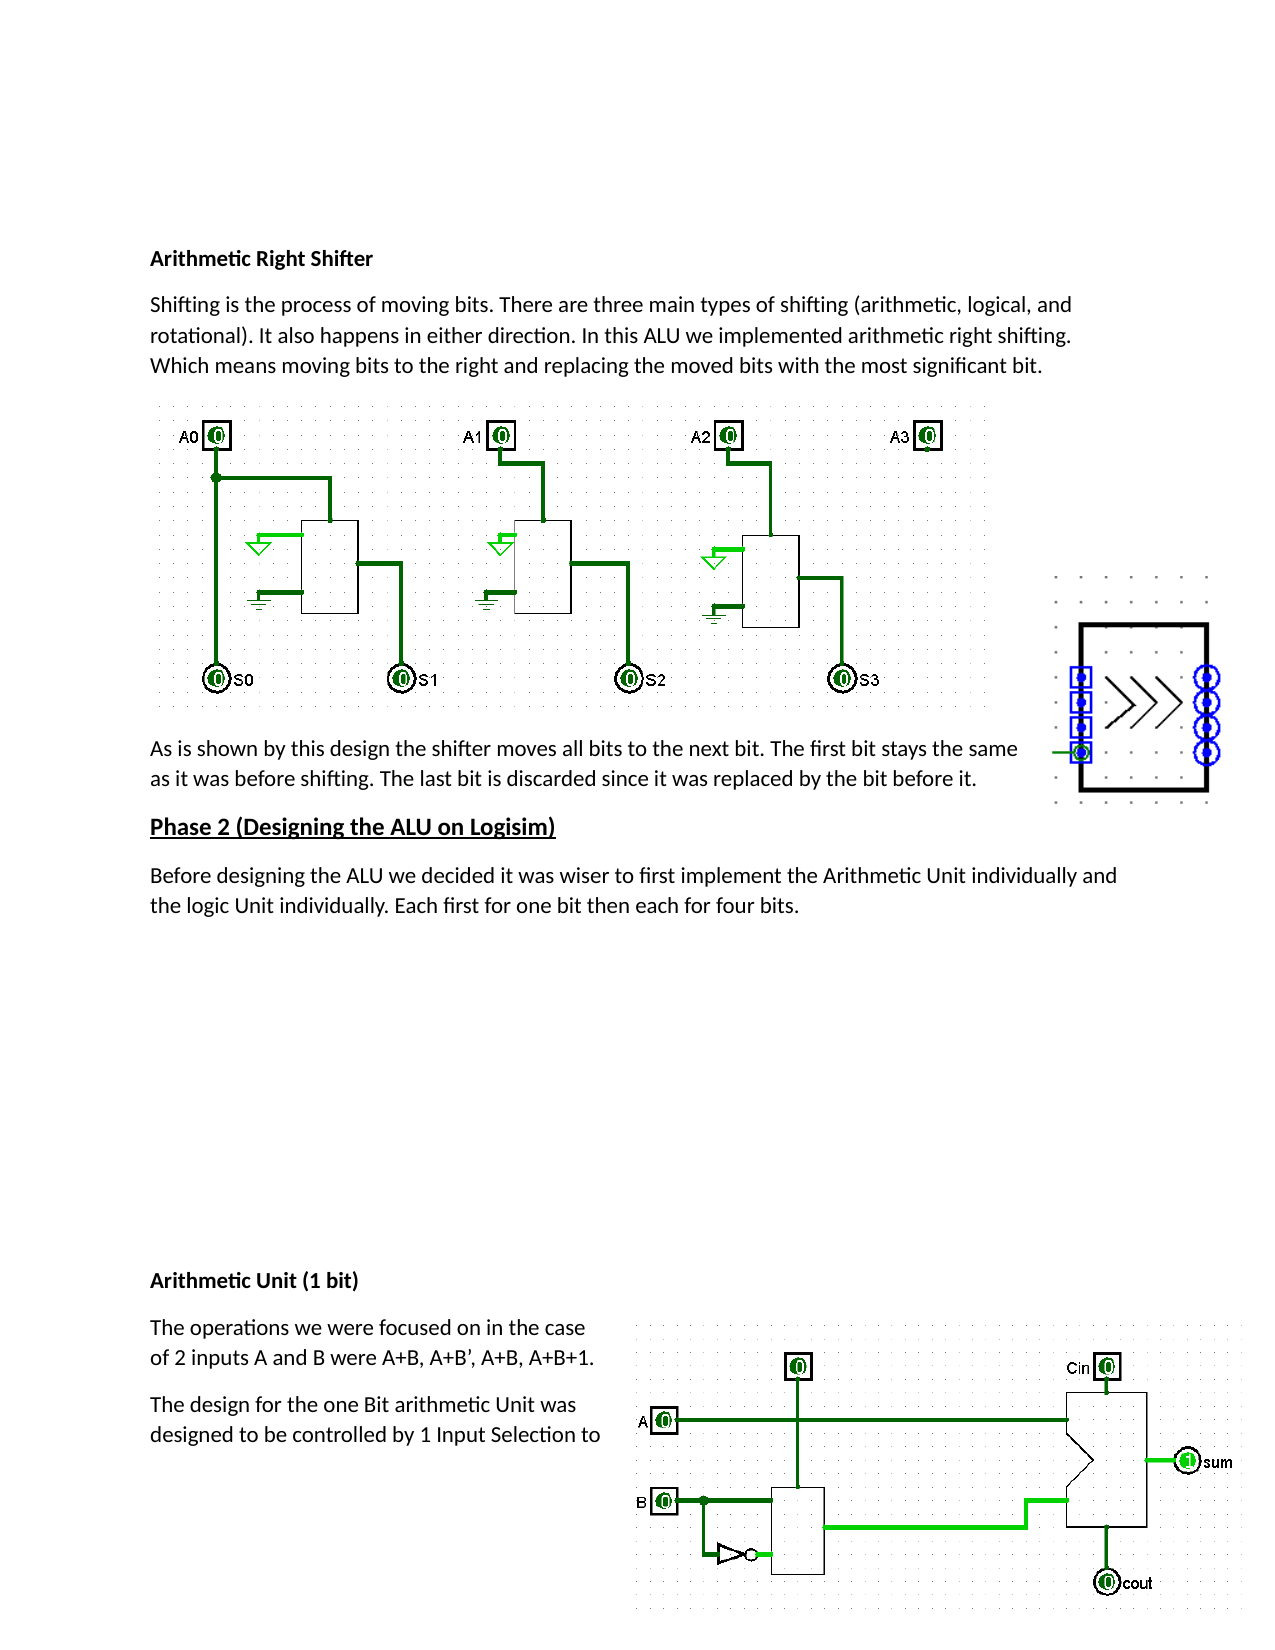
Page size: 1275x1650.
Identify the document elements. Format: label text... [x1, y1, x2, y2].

text Before designing the ALU we decided it was wiser to first implement the Arithmetic Unit individually and the logic Unit individually. Each first for one bit then each for four bits. [150, 861, 1125, 919]
picture [150, 397, 989, 716]
text As is shown by this design the shifter moves all bits to the next bit. The first bit stays the same as it was before shifting. The last bit is discarded since it was replaced by the bit before it. [150, 734, 1041, 792]
picture [1041, 576, 1228, 824]
text The operations we were focused on in the case of 2 inputs A and B were A+B, A+B’, A+B, A+B+1. [150, 1313, 627, 1371]
text Arithmetic Unit (1 bit) [150, 1266, 1125, 1294]
picture [627, 1313, 1250, 1621]
text Phase 2 (Designing the ALU on Logisim) [150, 811, 1125, 842]
text Shifting is the process of moving bits. There are three main types of shifting (arithmetic, logical, and rotational). It also happens in either direction. In this ALU we implemented arithmetic right shifting. Which means moving bits to the right and replacing the moved bits with the most significant bit. [150, 291, 1125, 379]
text Arithmetic Right Shifter [150, 244, 1125, 272]
